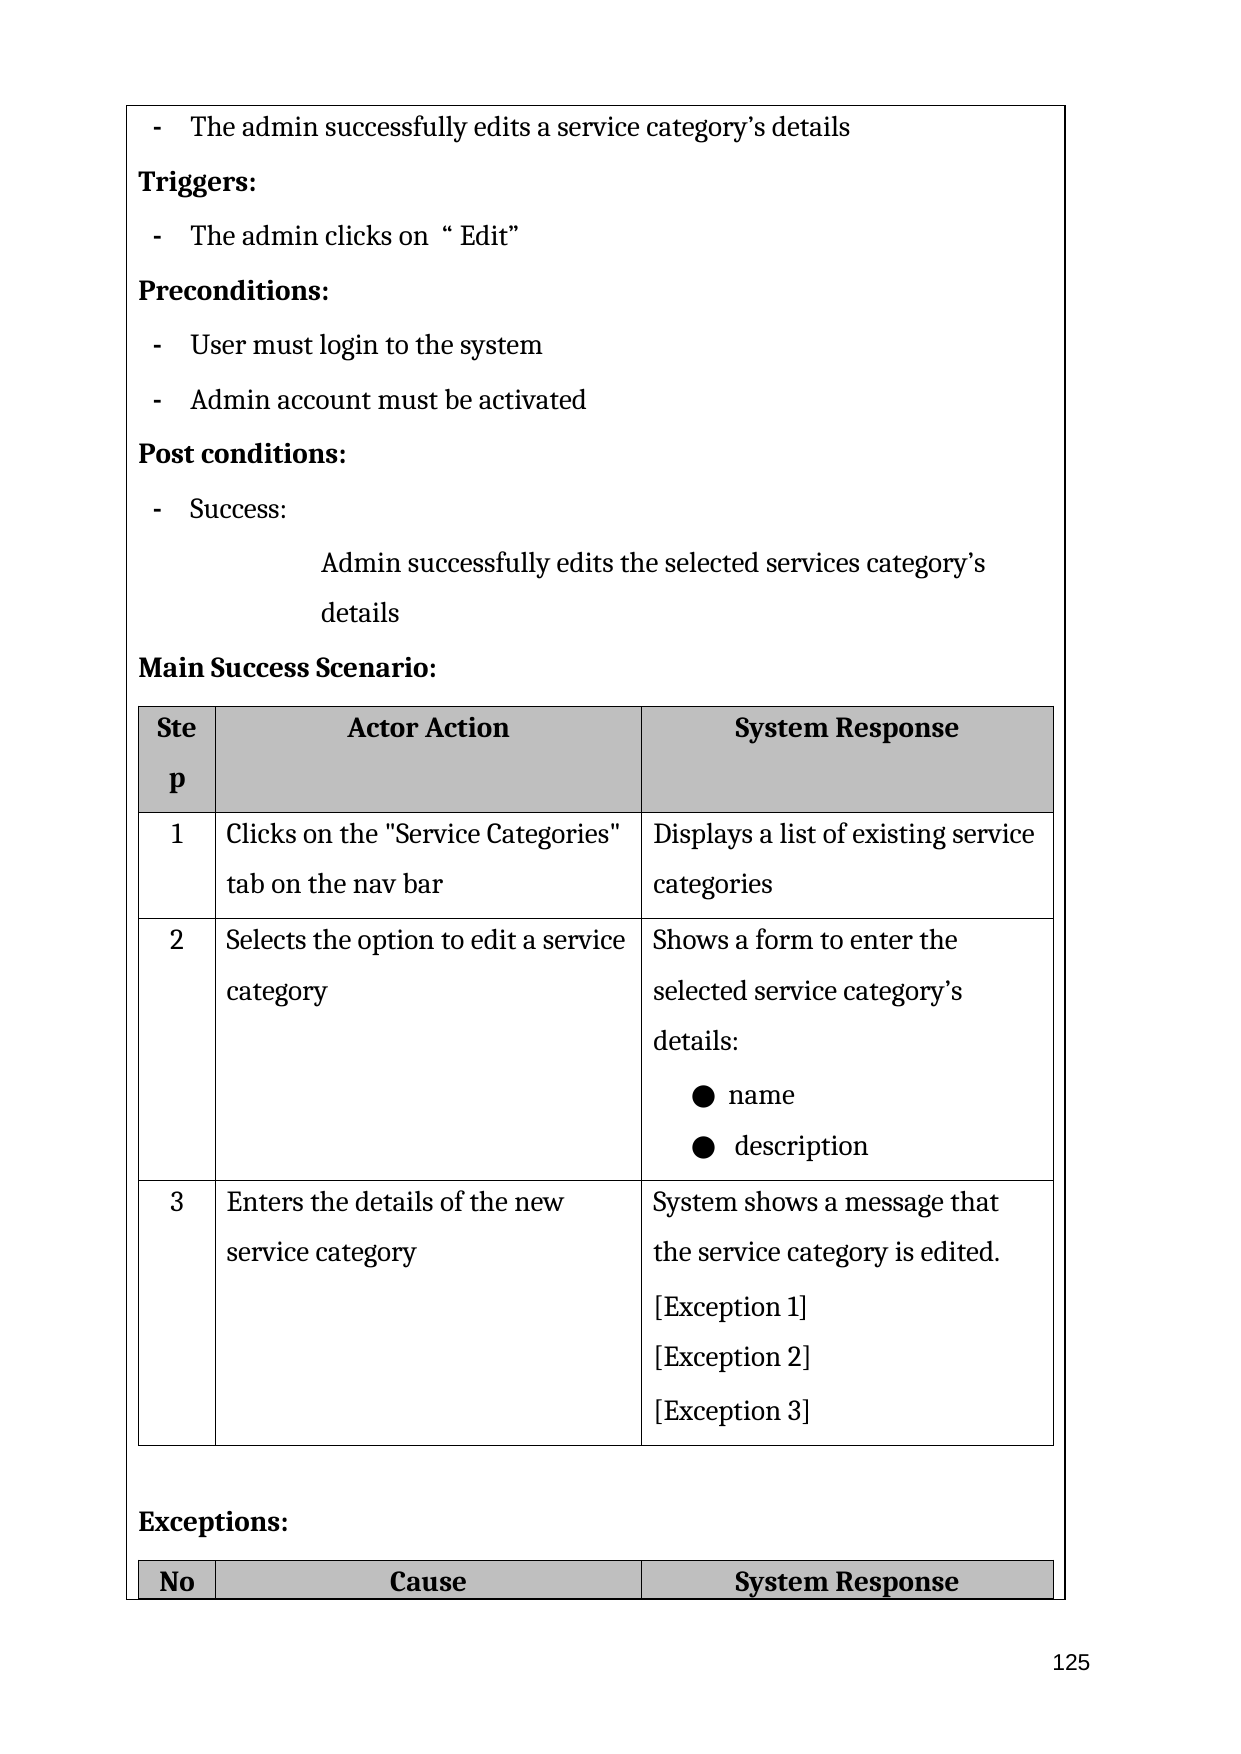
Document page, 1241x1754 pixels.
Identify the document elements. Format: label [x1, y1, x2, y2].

table_cell [127, 106, 1064, 1599]
